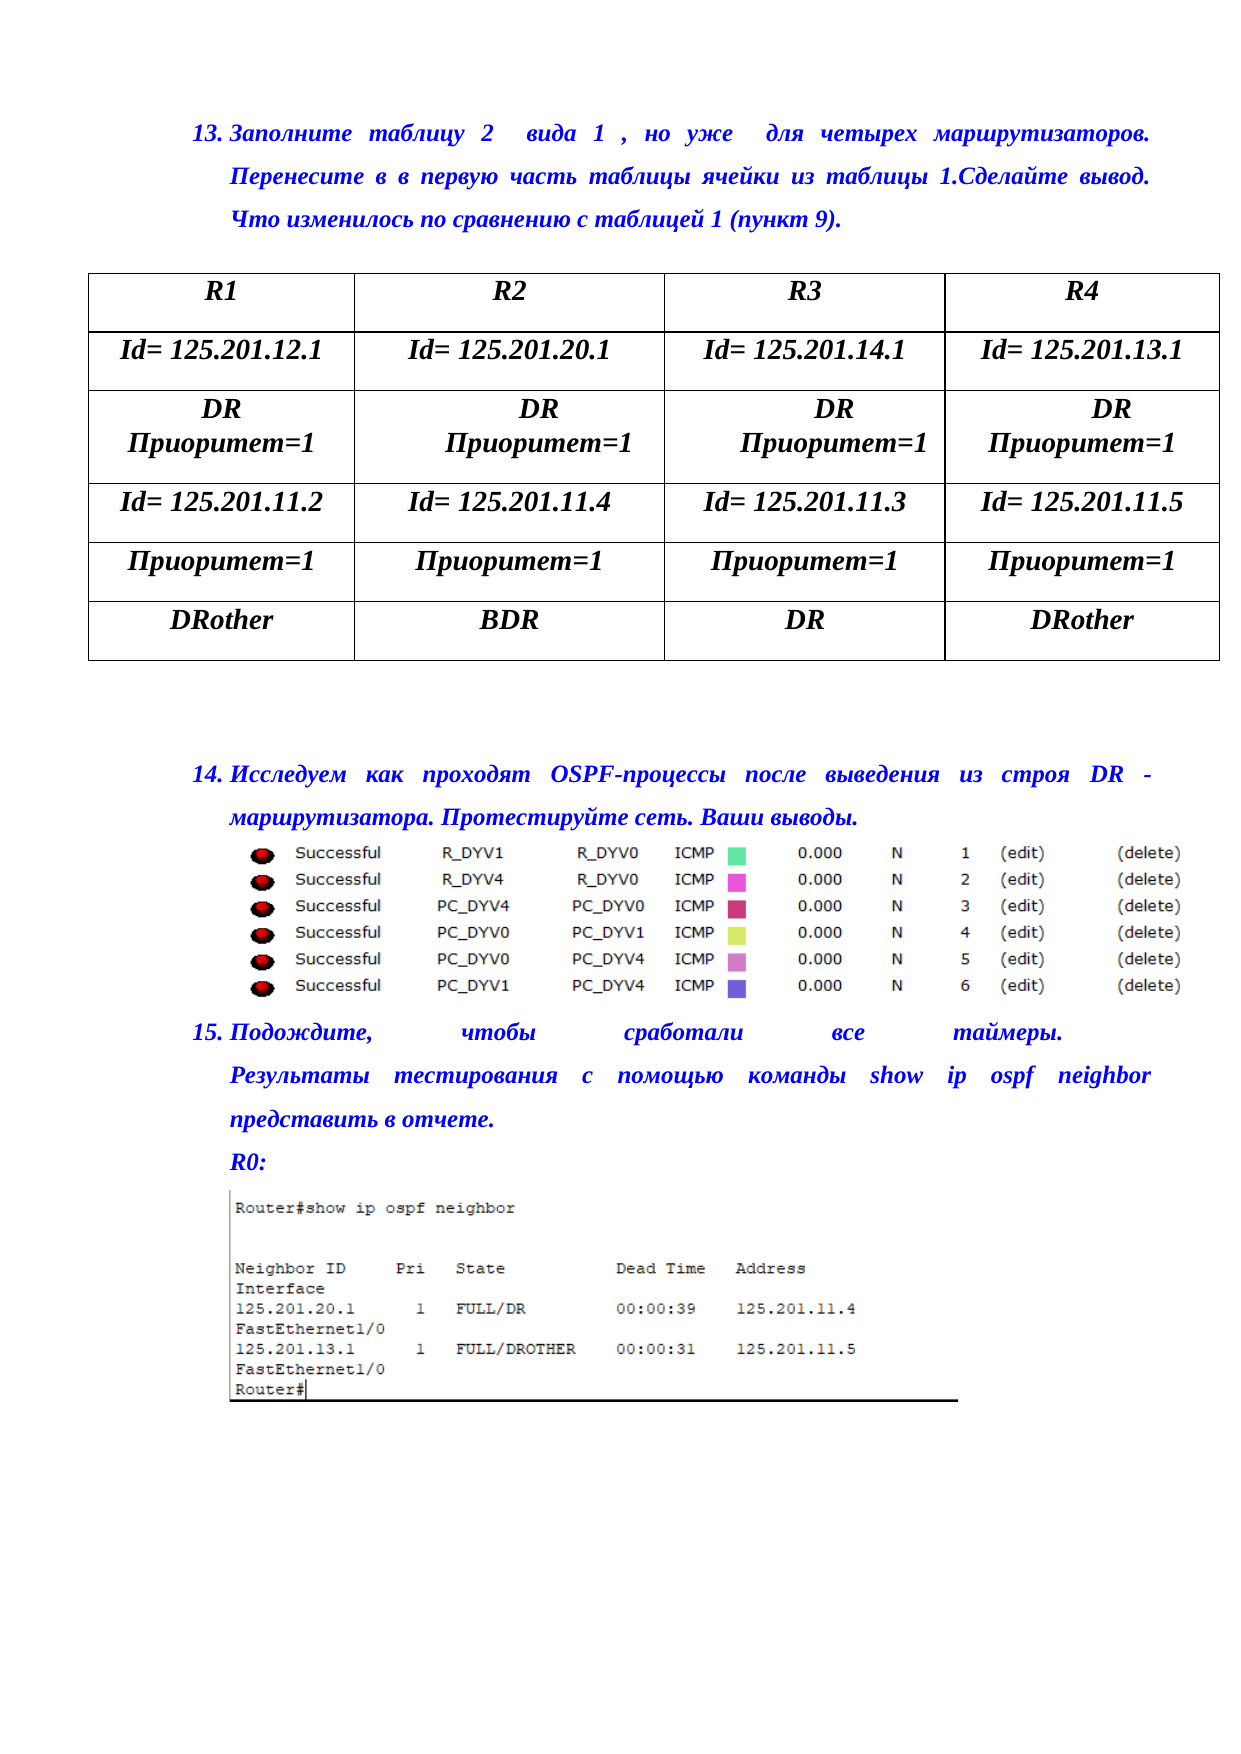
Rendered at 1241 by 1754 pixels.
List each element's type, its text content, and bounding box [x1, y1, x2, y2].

table_cell Id= 125.201.11.4 [355, 484, 664, 542]
table_cell Id= 125.201.11.3 [665, 484, 944, 542]
table_header R3 [665, 274, 944, 331]
table_cell Id= 125.201.11.5 [946, 484, 1219, 542]
picture [229, 1190, 959, 1402]
table_cell Id= 125.201.20.1 [355, 333, 664, 390]
table_cell Id= 125.201.11.2 [89, 484, 354, 542]
table_cell DR Приоритет=1 [665, 391, 944, 483]
table_header R2 [355, 274, 664, 331]
table_cell Id= 125.201.13.1 [946, 333, 1219, 390]
table_cell Приоритет=1 [665, 543, 944, 601]
list Подождите, чтобы сработали все таймеры. Результаты тестирования с помощью команды show ip ospf neighbor представить в отчете. [192, 1017, 1152, 1132]
table_cell DR [665, 602, 944, 660]
table_cell DRother [946, 602, 1219, 660]
list Исследуем как проходят OSPF-процессы после выведения из строя DR - маршрутизатора. Протестируйте сеть. Ваши выводы. [192, 759, 1152, 831]
list Заполните таблицу 2 вида 1 , но уже для четырех маршрутизаторов. Перенесите в в первую часть таблицы ячейки из таблицы 1.Сделайте вывод. Что изменилось по сравнению с таблицей 1 (пункт 9). [192, 118, 1152, 233]
table_header R4 [946, 274, 1219, 331]
table_cell BDR [355, 602, 664, 660]
table_cell Приоритет=1 [946, 543, 1219, 601]
table_cell Приоритет=1 [355, 543, 664, 601]
table_header R1 [89, 274, 354, 331]
table_cell Id= 125.201.12.1 [89, 333, 354, 390]
table_cell Приоритет=1 [89, 543, 354, 601]
list R0: [229, 1147, 1152, 1176]
table_cell DR Приоритет=1 [89, 391, 354, 483]
picture [229, 845, 1204, 1003]
table_cell Id= 125.201.14.1 [665, 333, 944, 390]
table_cell DR Приоритет=1 [946, 391, 1219, 483]
table_cell DR Приоритет=1 [355, 391, 664, 483]
table_cell DRother [89, 602, 354, 660]
